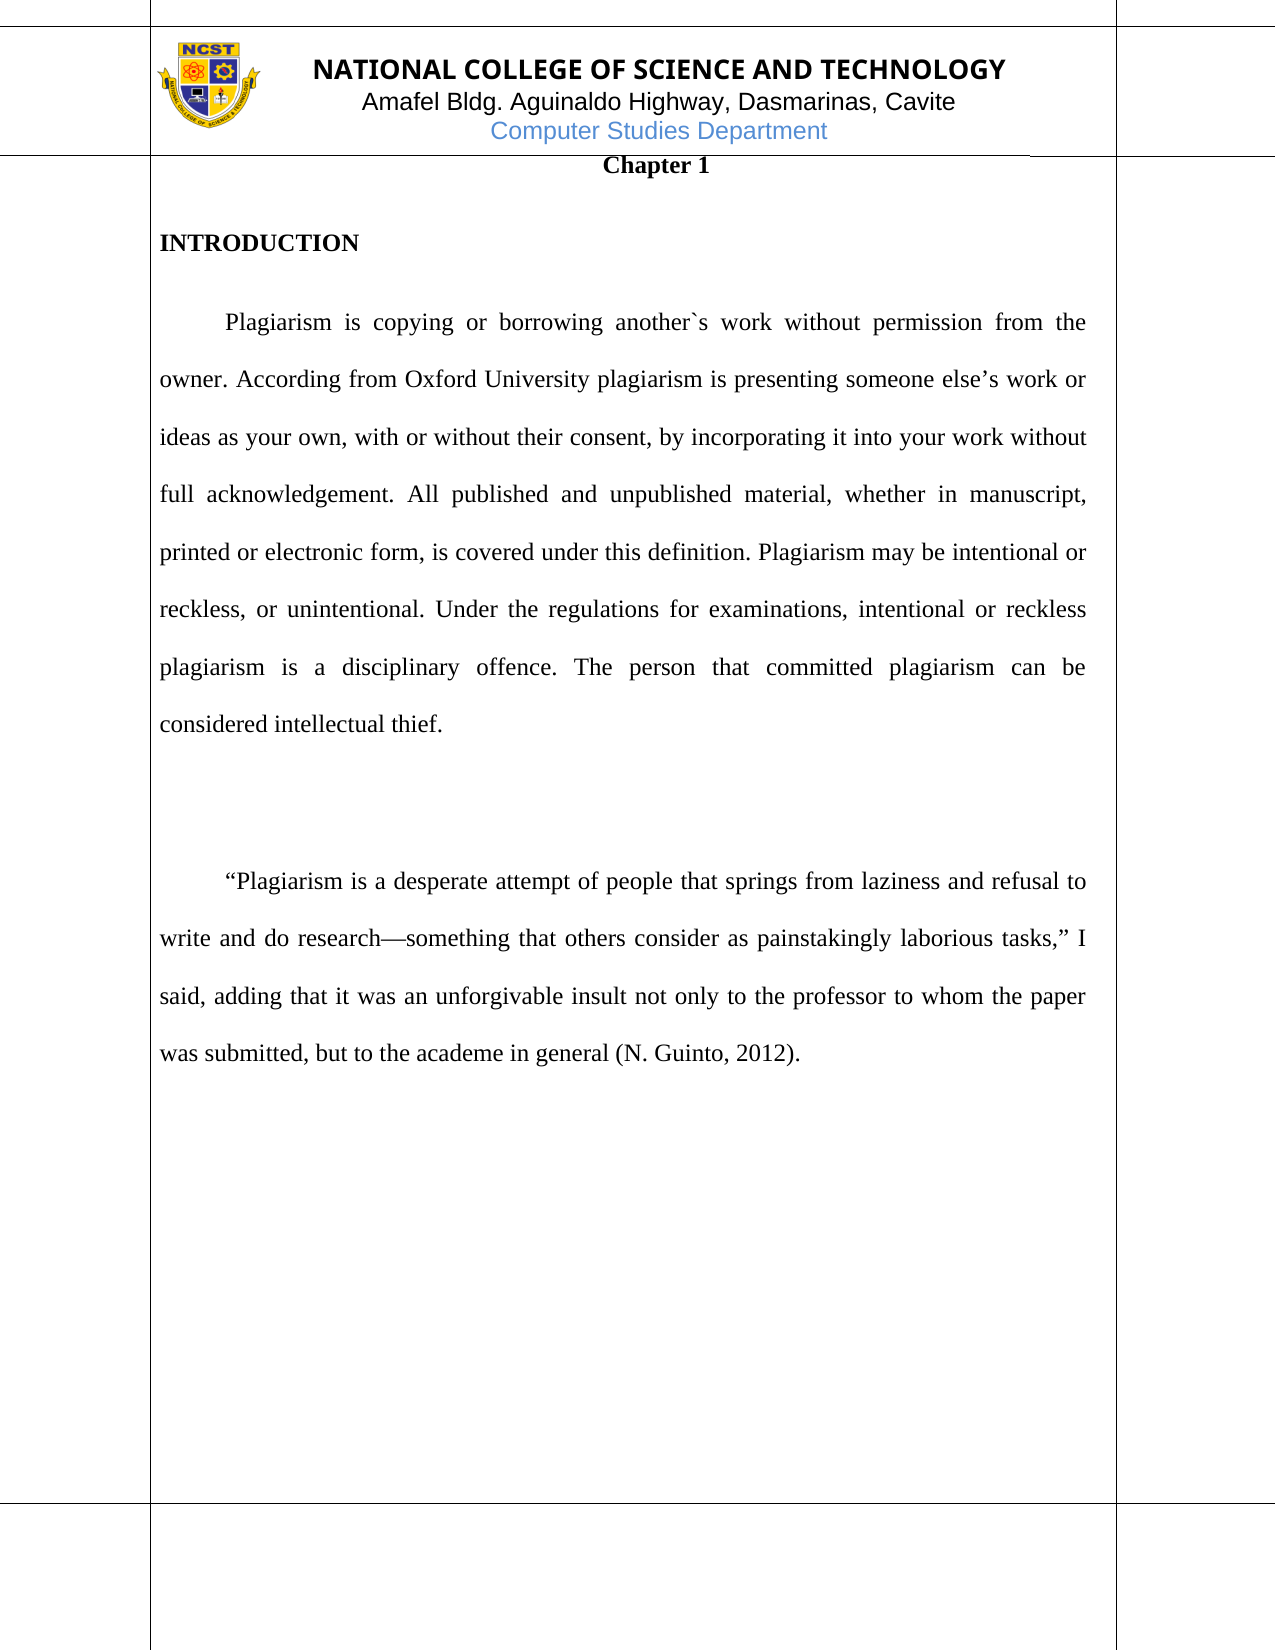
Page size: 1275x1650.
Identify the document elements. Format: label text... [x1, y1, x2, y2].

text Chapter 1 [159, 150, 1087, 179]
text Plagiarism is copying or borrowing another`s work without permission from the owner. According from Oxford University plagiarism is presenting someone else’s work or ideas as your own, with or without their consent, by incorporating it into your work without full acknowledgement. All published and unpublished material, whether in manuscript, printed or electronic form, is covered under this definition. Plagiarism may be intentional or reckless, or unintentional. Under the regulations for examinations, intentional or reckless plagiarism is a disciplinary offence. The person that committed plagiarism can be considered intellectual thief. [159, 307, 1087, 738]
picture [156, 42, 261, 133]
text “Plagiarism is a desperate attempt of people that springs from laziness and refusal to write and do research—something that others consider as painstakingly laborious tasks,” I said, adding that it was an unforgivable insult not only to the professor to whom the paper was submitted, but to the academe in general (N. Guinto, 2012). [159, 866, 1087, 1067]
text INTRODUCTION [150, 228, 1087, 257]
